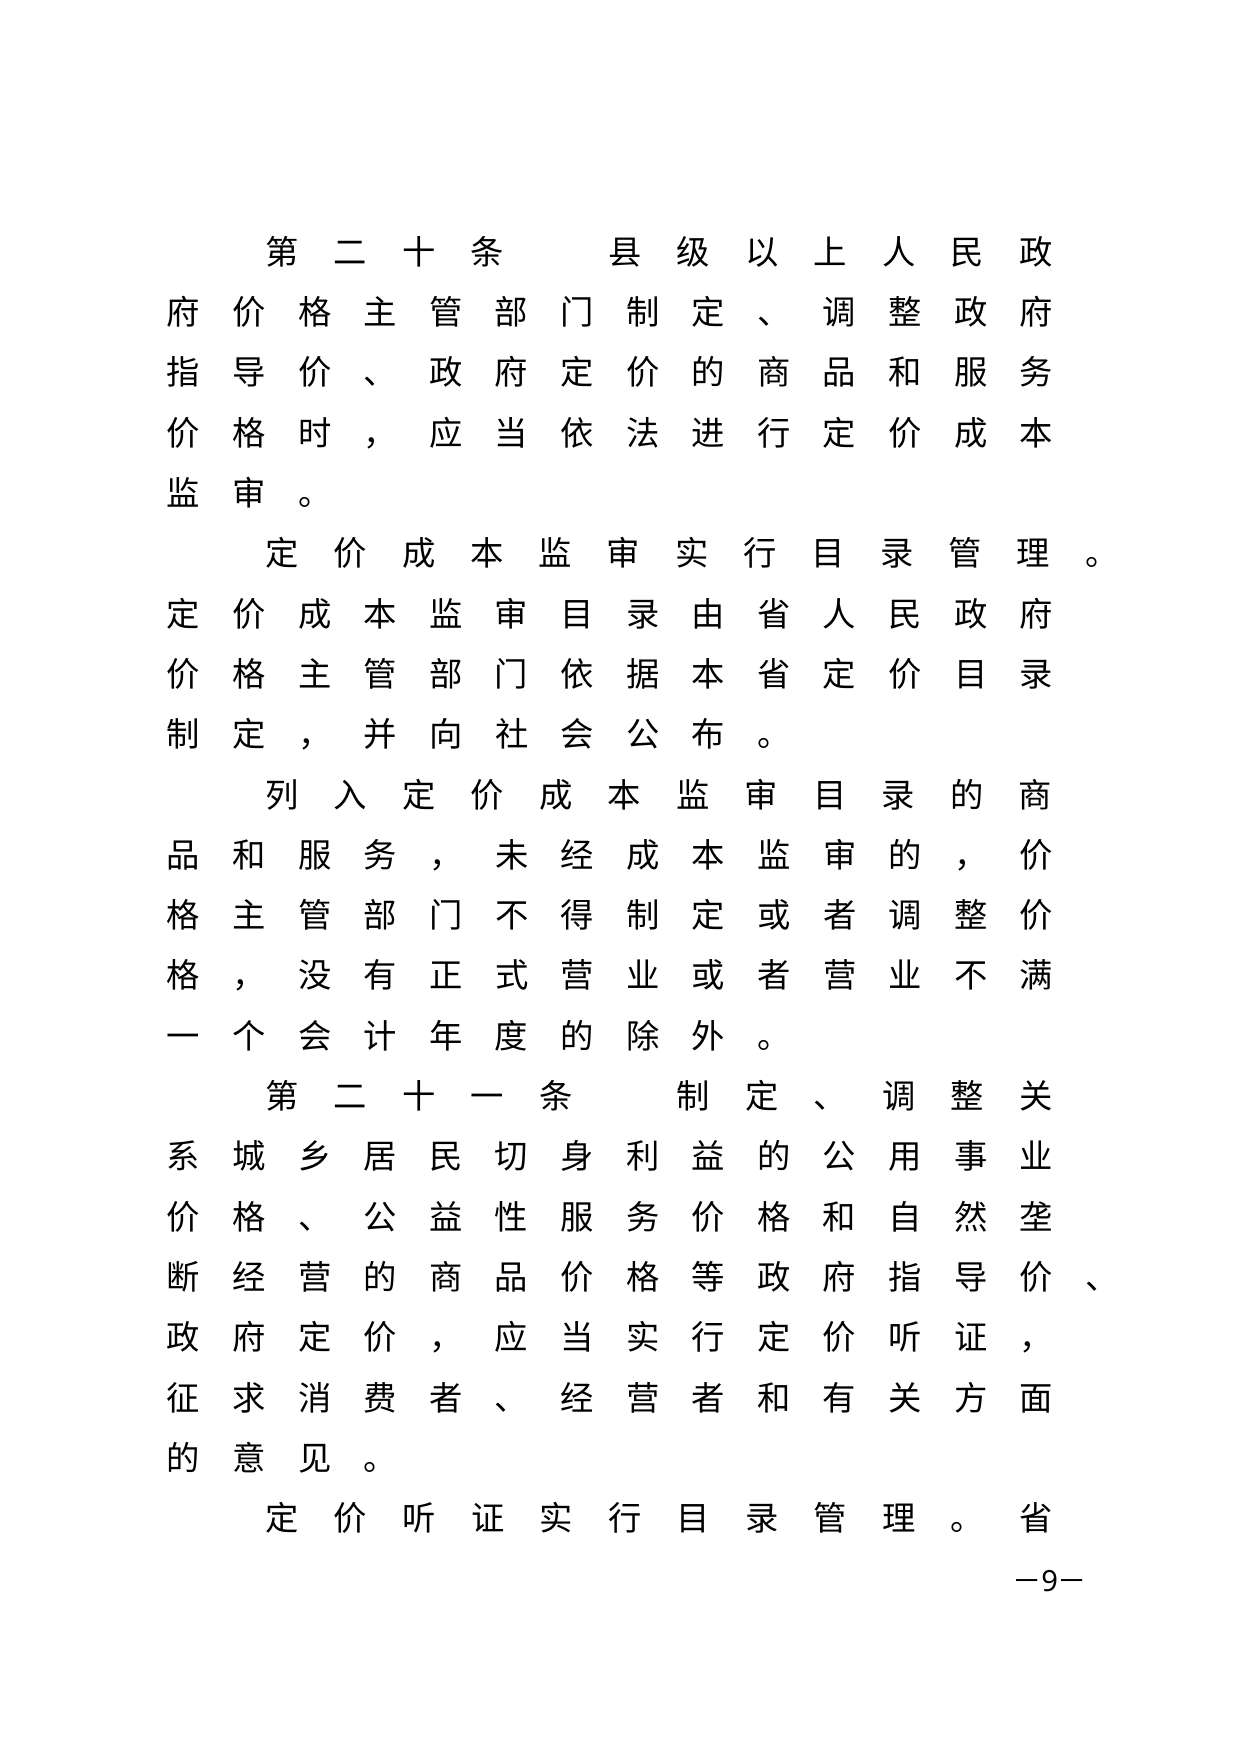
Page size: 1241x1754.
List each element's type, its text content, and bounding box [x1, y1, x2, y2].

text 第二十一条 制定、调整关系城乡居民切身利益的公用事业价格、公益性服务价格和自然垄断经营的商品价格等政府指导价、政府定价，应当实行定价听证，征求消费者、经营者和有关方面的意见。 [167, 1064, 1085, 1486]
text 第二十条 县级以上人民政府价格主管部门制定、调整政府指导价、政府定价的商品和服务价格时，应当依法进行定价成本监审。 [167, 219, 1085, 521]
text 定价听证实行目录管理。省人民政府价格主管部门根据本省定价目录制定并公布省及市、县定价听证目录。 [167, 1486, 1085, 1546]
text 列入定价成本监审目录的商品和服务，未经成本监审的，价格主管部门不得制定或者调整价格，没有正式营业或者营业不满一个会计年度的除外。 [167, 762, 1085, 1064]
text 定价成本监审实行目录管理。定价成本监审目录由省人民政府价格主管部门依据本省定价目录制定，并向社会公布。 [167, 521, 1085, 762]
